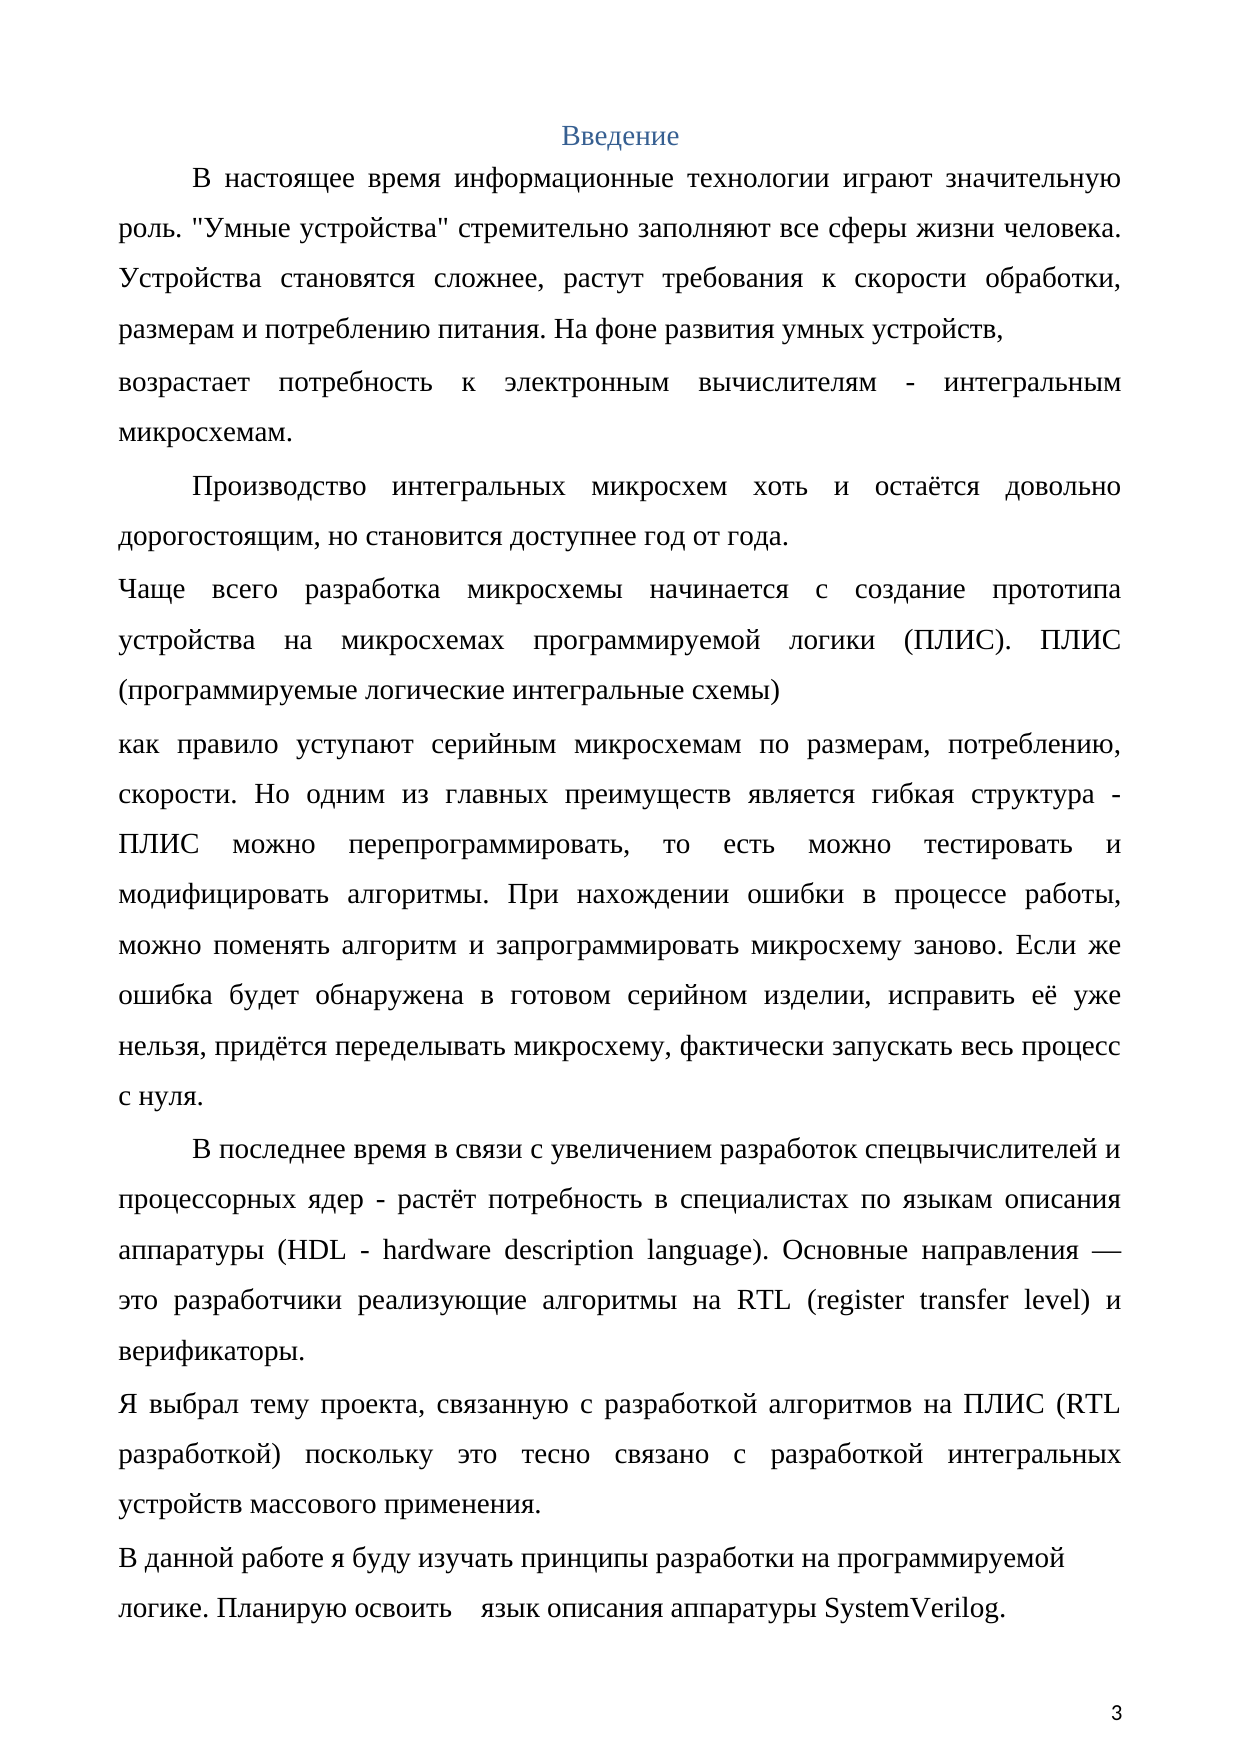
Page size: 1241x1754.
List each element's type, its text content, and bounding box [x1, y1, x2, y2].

text Я выбрал тему проекта, связанную с разработкой алгоритмов на ПЛИС (RTL разработкой) поскольку это тесно связано с разработкой интегральных устройств массового применения. [118, 1386, 1122, 1520]
text В настоящее время информационные технологии играют значительную роль. "Умные устройства" стремительно заполняют все сферы жизни человека. Устройства становятся сложнее, растут требования к скорости обработки, размерам и потреблению питания. На фоне развития умных устройств, [118, 160, 1122, 344]
text В последнее время в связи с увеличением разработок спецвычислителей и процессорных ядер - растёт потребность в специалистах по языкам описания аппаратуры (HDL - hardware description language). Основные направления — это разработчики реализующие алгоритмы на RTL (register transfer level) и верификаторы. [118, 1131, 1122, 1366]
subtitle Введение [118, 118, 1122, 152]
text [118, 1540, 1122, 1624]
text Чаще всего разработка микросхемы начинается с создание прототипа устройства на микросхемах программируемой логики (ПЛИС). ПЛИС (программируемые логические интегральные схемы) [118, 572, 1122, 706]
text Производство интегральных микросхем хоть и остаётся довольно дорогостоящим, но становится доступнее год от года. [118, 468, 1122, 552]
text как правило уступают серийным микросхемам по размерам, потреблению, скорости. Но одним из главных преимуществ является гибкая структура - ПЛИС можно перепрограммировать, то есть можно тестировать и модифицировать алгоритмы. При нахождении ошибки в процессе работы, можно поменять алгоритм и запрограммировать микросхему заново. Если же ошибка будет обнаружена в готовом серийном изделии, исправить её уже нельзя, придётся переделывать микросхему, фактически запускать весь процесс с нуля. [118, 726, 1122, 1111]
text возрастает потребность к электронным вычислителям - интегральным микросхемам. [118, 364, 1122, 448]
